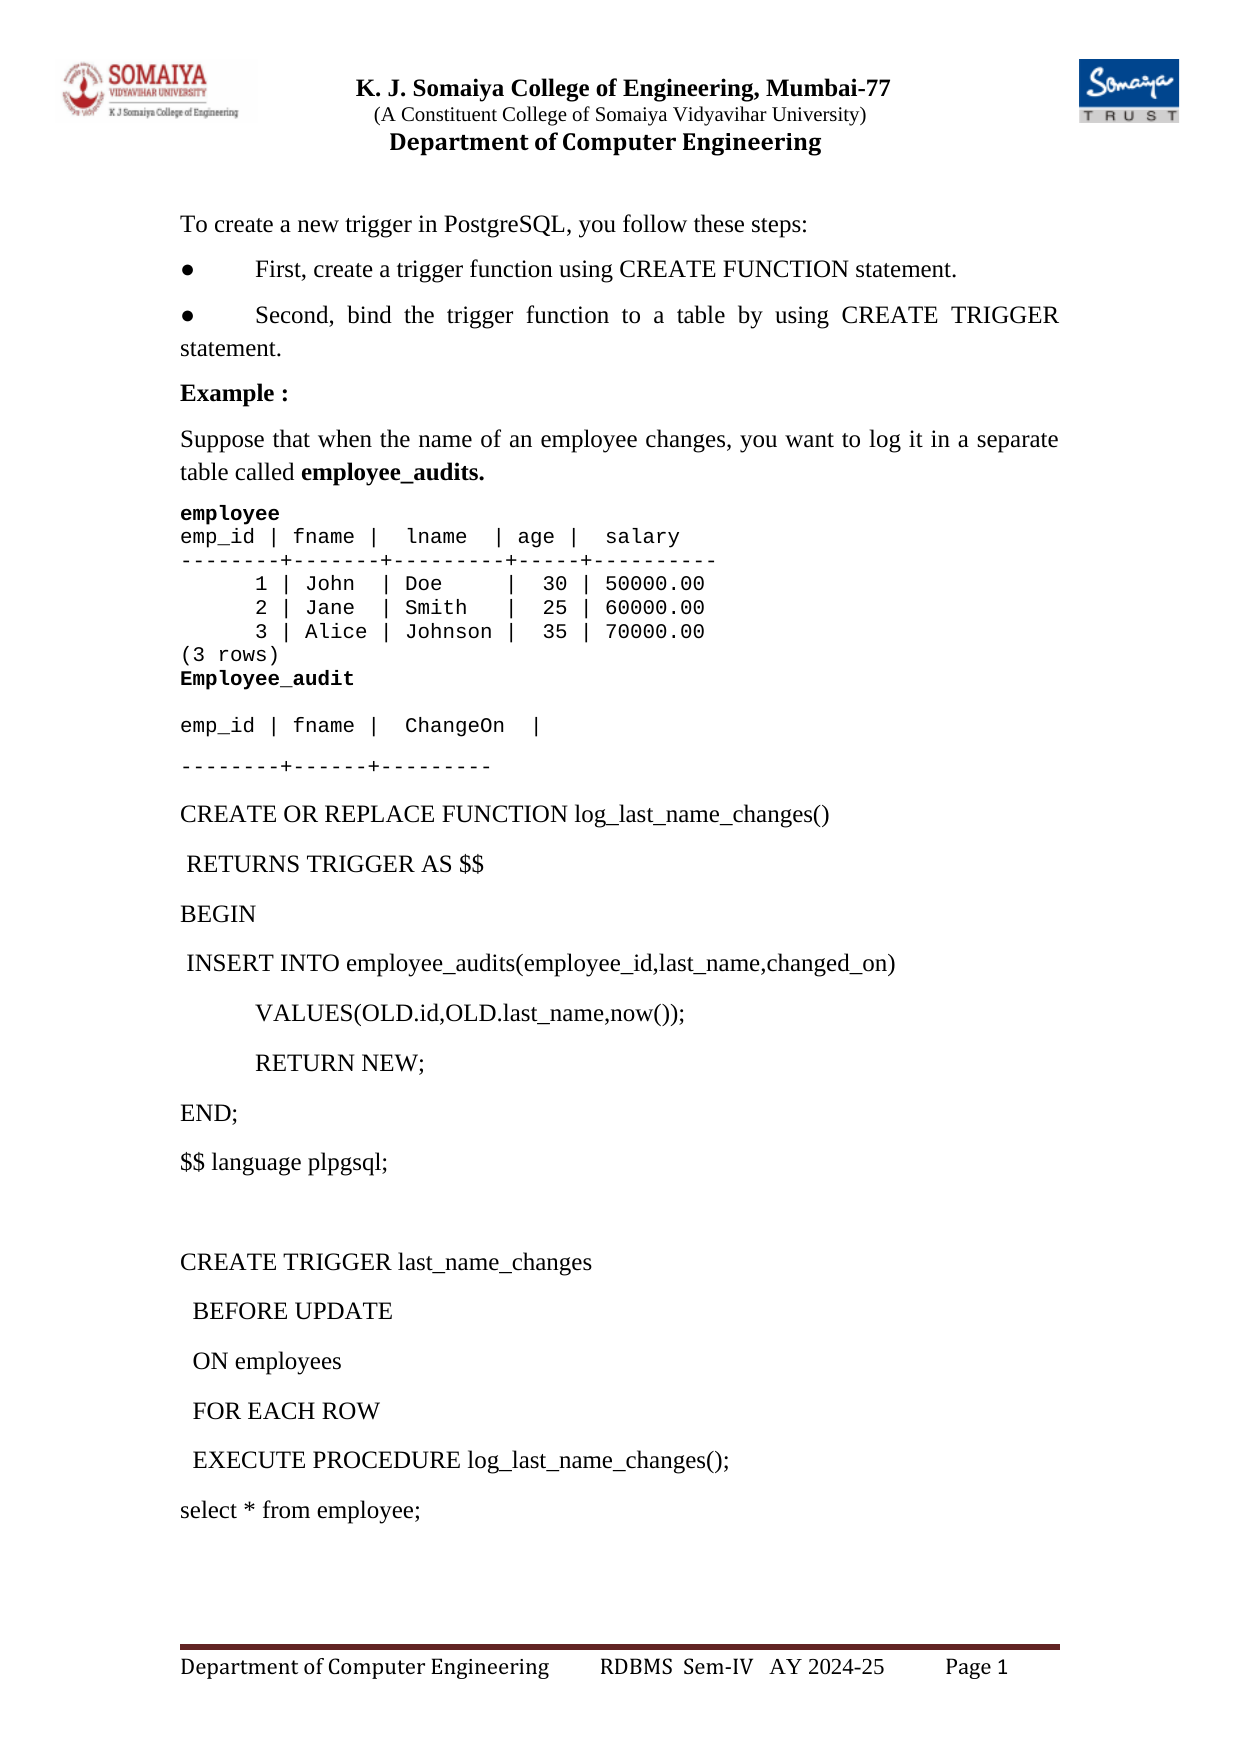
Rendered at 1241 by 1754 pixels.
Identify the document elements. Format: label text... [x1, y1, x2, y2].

text emp_id | fname | lname | age | salary [180, 526, 1060, 550]
text To create a new trigger in PostgreSQL, you follow these steps: [180, 209, 1060, 238]
text employee [180, 502, 1060, 526]
text ON employees [180, 1346, 1060, 1375]
text 1 | John | Doe | 30 | 50000.00 [180, 573, 1060, 597]
text ● Second, bind the trigger function to a table by using CREATE TRIGGER statement. [180, 300, 1060, 362]
text Example : [180, 378, 1060, 407]
text Suppose that when the name of an employee changes, you want to log it in a separate table called employee_audits. [180, 424, 1060, 486]
text --------+------+--------- [180, 756, 1060, 779]
text CREATE TRIGGER last_name_changes [180, 1247, 1060, 1275]
text Employee_audit [180, 668, 1060, 692]
text (3 rows) [180, 644, 1060, 668]
text INSERT INTO employee_audits(employee_id,last_name,changed_on) [180, 948, 1060, 977]
text 3 | Alice | Johnson | 35 | 70000.00 [180, 621, 1060, 644]
text VALUES(OLD.id,OLD.last_name,now()); [180, 998, 1060, 1027]
text --------+-------+---------+-----+---------- [180, 550, 1060, 573]
text $$ language plpgsql; [180, 1147, 1060, 1176]
text select * from employee; [180, 1495, 1060, 1524]
text BEGIN [180, 899, 1060, 928]
text ● First, create a trigger function using CREATE FUNCTION statement. [180, 254, 1060, 283]
picture [1079, 59, 1180, 123]
text EXECUTE PROCEDURE log_last_name_changes(); [180, 1445, 1060, 1474]
text RETURNS TRIGGER AS $$ [180, 849, 1060, 878]
text BEFORE UPDATE [180, 1296, 1060, 1325]
text RETURN NEW; [180, 1048, 1060, 1077]
text CREATE OR REPLACE FUNCTION log_last_name_changes() [180, 799, 1060, 828]
text END; [180, 1098, 1060, 1126]
picture [55, 59, 258, 123]
text FOR EACH ROW [180, 1396, 1060, 1424]
text 2 | Jane | Smith | 25 | 60000.00 [180, 597, 1060, 621]
text emp_id | fname | ChangeOn | [180, 715, 1060, 739]
